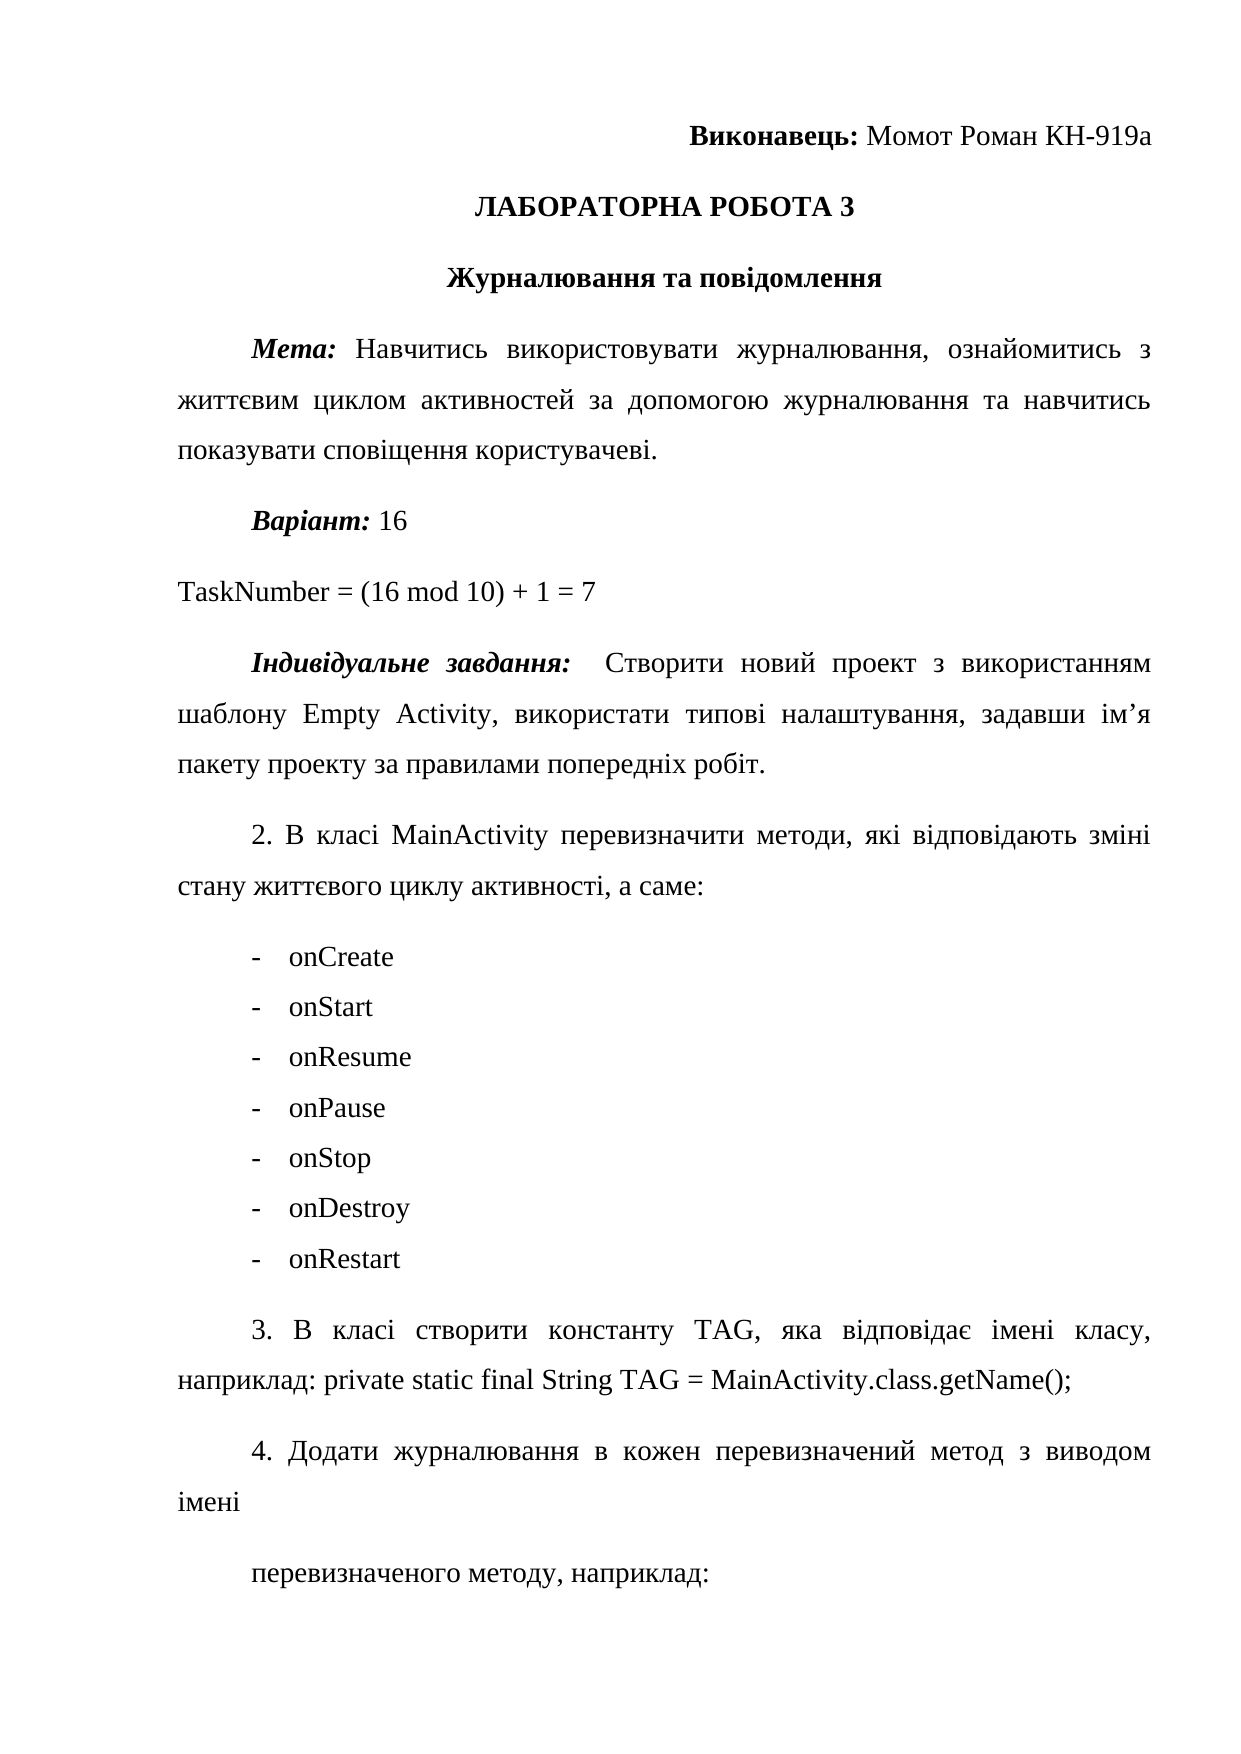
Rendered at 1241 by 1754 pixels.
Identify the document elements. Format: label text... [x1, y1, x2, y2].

text Варіант: 16 [177, 503, 1152, 537]
text 2. В класі MainActivity перевизначити методи, які відповідають зміні стану життєвого циклу активності, а саме: [177, 817, 1152, 901]
text 4. Додати журналювання в кожен перевизначений метод з виводом імені [177, 1433, 1152, 1517]
list onResume [251, 1039, 1152, 1073]
text Журналювання та повідомлення [177, 260, 1152, 294]
text Мета: Навчитись використовувати журналювання, ознайомитись з життєвим циклом активностей за допомогою журналювання та навчитись показувати сповіщення користувачеві. [177, 332, 1152, 466]
text Індивідуальне завдання: Створити новий проект з використанням шаблону Empty Activity, використати типові налаштування, задавши ім’я пакету проекту за правилами попередніх робіт. [177, 646, 1152, 780]
list onCreate [251, 939, 1152, 972]
list onRestart [251, 1241, 1152, 1274]
list onStop [251, 1140, 1152, 1174]
list onPause [251, 1090, 1152, 1123]
text TaskNumber = (16 mod 10) + 1 = 7 [177, 574, 1152, 608]
text перевизначеного методу, наприклад: [177, 1555, 1152, 1588]
list onStart [251, 989, 1152, 1023]
list onDestroy [251, 1190, 1152, 1224]
text Виконавець: Момот Роман КН-919а [177, 118, 1152, 152]
text ЛАБОРАТОРНА РОБОТА 3 [177, 189, 1152, 223]
text 3. В класі створити константу TAG, яка відповідає імені класу, наприклад: private static final String TAG = MainActivity.class.getName(); [177, 1312, 1152, 1396]
